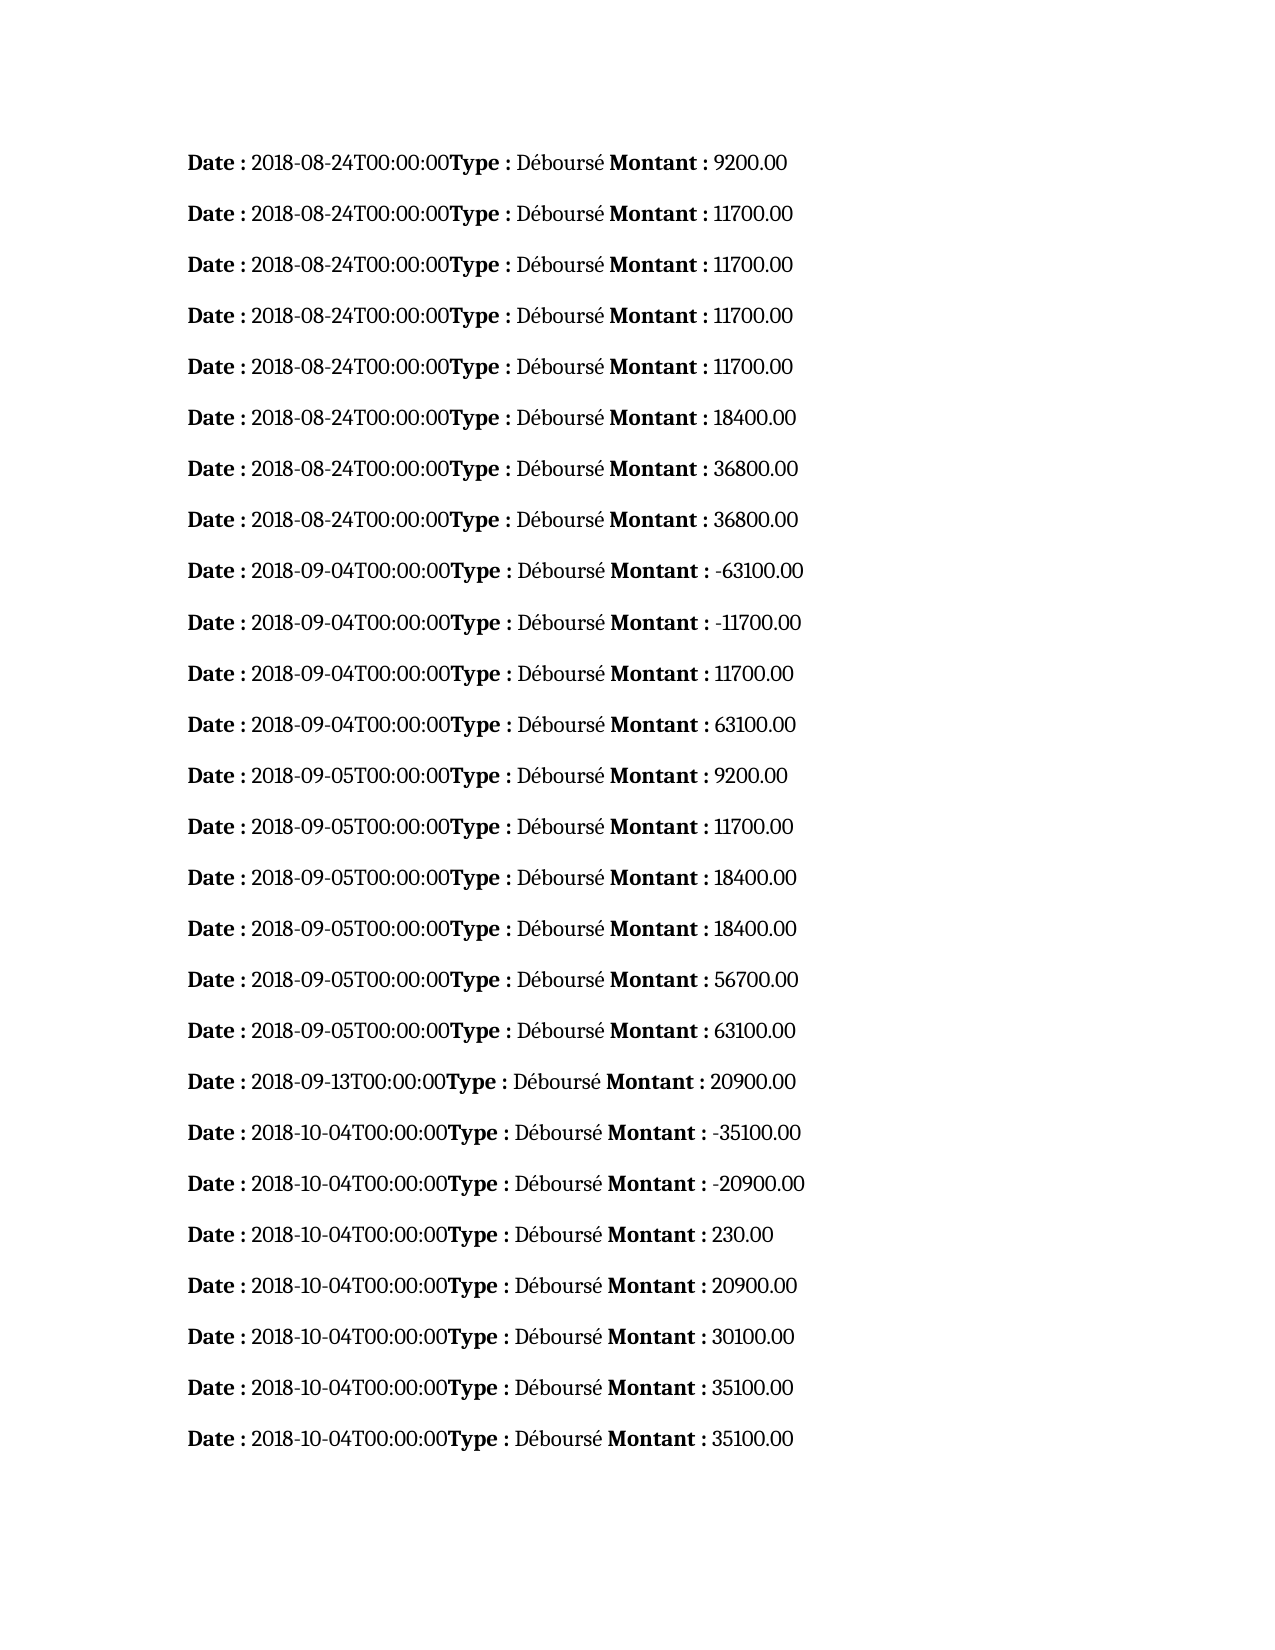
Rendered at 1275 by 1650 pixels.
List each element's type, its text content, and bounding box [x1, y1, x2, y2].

text Date : 2018-10-04T00:00:00Type : Déboursé Montant : -20900.00 [187, 1171, 1087, 1197]
text Date : 2018-09-05T00:00:00Type : Déboursé Montant : 11700.00 [187, 813, 1087, 840]
text Date : 2018-10-04T00:00:00Type : Déboursé Montant : 30100.00 [187, 1324, 1087, 1350]
text Date : 2018-09-04T00:00:00Type : Déboursé Montant : -11700.00 [187, 609, 1087, 636]
text Date : 2018-09-04T00:00:00Type : Déboursé Montant : 11700.00 [187, 660, 1087, 687]
text Date : 2018-09-05T00:00:00Type : Déboursé Montant : 63100.00 [187, 1018, 1087, 1044]
text Date : 2018-09-13T00:00:00Type : Déboursé Montant : 20900.00 [187, 1069, 1087, 1095]
text Date : 2018-09-05T00:00:00Type : Déboursé Montant : 18400.00 [187, 864, 1087, 891]
text Date : 2018-09-05T00:00:00Type : Déboursé Montant : 56700.00 [187, 967, 1087, 993]
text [187, 150, 1087, 176]
text Date : 2018-08-24T00:00:00Type : Déboursé Montant : 36800.00 [187, 456, 1087, 483]
text Date : 2018-08-24T00:00:00Type : Déboursé Montant : 11700.00 [187, 252, 1087, 278]
text Date : 2018-09-04T00:00:00Type : Déboursé Montant : 63100.00 [187, 711, 1087, 738]
text Date : 2018-08-24T00:00:00Type : Déboursé Montant : 11700.00 [187, 201, 1087, 227]
text Date : 2018-10-04T00:00:00Type : Déboursé Montant : -35100.00 [187, 1120, 1087, 1146]
text Date : 2018-10-04T00:00:00Type : Déboursé Montant : 20900.00 [187, 1273, 1087, 1299]
text Date : 2018-08-24T00:00:00Type : Déboursé Montant : 36800.00 [187, 507, 1087, 534]
text Date : 2018-09-05T00:00:00Type : Déboursé Montant : 18400.00 [187, 916, 1087, 942]
text Date : 2018-09-05T00:00:00Type : Déboursé Montant : 9200.00 [187, 762, 1087, 789]
text Date : 2018-10-04T00:00:00Type : Déboursé Montant : 35100.00 [187, 1375, 1087, 1401]
text Date : 2018-08-24T00:00:00Type : Déboursé Montant : 11700.00 [187, 354, 1087, 381]
text Date : 2018-08-24T00:00:00Type : Déboursé Montant : 18400.00 [187, 405, 1087, 432]
text Date : 2018-10-04T00:00:00Type : Déboursé Montant : 35100.00 [187, 1426, 1087, 1452]
text Date : 2018-08-24T00:00:00Type : Déboursé Montant : 11700.00 [187, 303, 1087, 329]
text Date : 2018-09-04T00:00:00Type : Déboursé Montant : -63100.00 [187, 558, 1087, 585]
text Date : 2018-10-04T00:00:00Type : Déboursé Montant : 230.00 [187, 1222, 1087, 1248]
